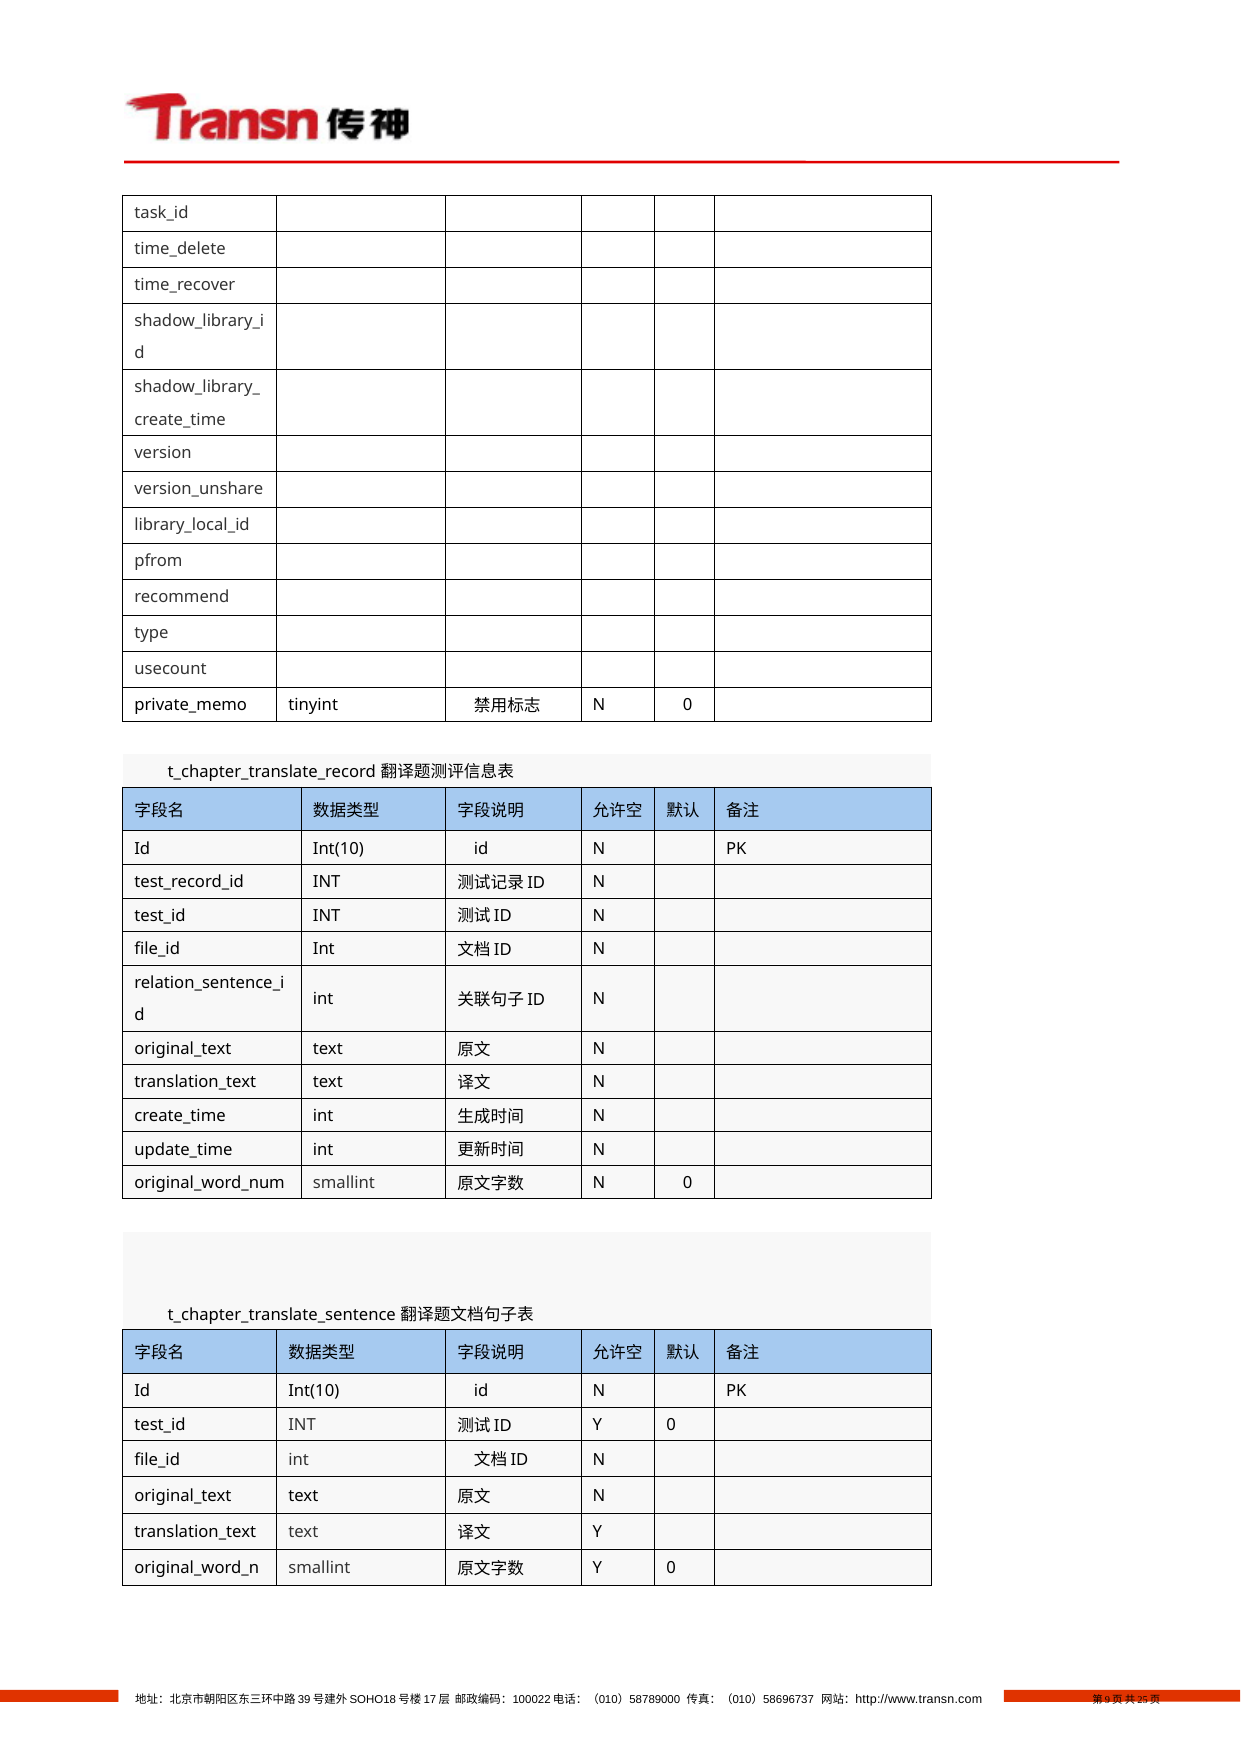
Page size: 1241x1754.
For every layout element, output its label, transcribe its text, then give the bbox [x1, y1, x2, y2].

table_cell [655, 508, 714, 543]
table_cell smallint [277, 1550, 445, 1585]
table_cell [277, 472, 445, 507]
table_cell 原文字数 [446, 1550, 581, 1585]
table_cell Y [582, 1408, 654, 1440]
table_cell [715, 966, 931, 1031]
table_cell [655, 966, 714, 1031]
table_cell 生成时间 [446, 1099, 581, 1131]
table_cell N [582, 688, 654, 721]
table_cell Int [302, 932, 445, 964]
table_cell original_text [123, 1032, 301, 1064]
table_cell [715, 196, 931, 231]
table_cell tinyint [277, 688, 445, 721]
table_cell 0 [655, 1550, 714, 1585]
table_cell [277, 616, 445, 651]
table_cell [582, 580, 654, 615]
table_cell [655, 1477, 714, 1512]
table_cell [446, 580, 581, 615]
table_cell Int(10) [277, 1374, 445, 1407]
table_cell [582, 544, 654, 579]
table_cell recommend [123, 580, 276, 615]
table_cell 文档ID [446, 1441, 581, 1476]
table_cell N [582, 1099, 654, 1131]
table_cell version_unshare [123, 472, 276, 507]
table_cell private_memo [123, 688, 276, 721]
table_cell [715, 268, 931, 303]
table_cell 备注 [715, 1330, 931, 1373]
table_cell [446, 472, 581, 507]
table_cell [715, 865, 931, 897]
table_cell [655, 304, 714, 369]
table_cell text [277, 1514, 445, 1548]
table_cell [277, 580, 445, 615]
table_cell 测试ID [446, 1408, 581, 1440]
table_cell [715, 1550, 931, 1585]
table_cell original_text [123, 1477, 276, 1512]
table_cell 备注 [715, 788, 931, 830]
table_cell pfrom [123, 544, 276, 579]
table_cell 字段名 [123, 788, 301, 830]
table_cell 字段名 [123, 1330, 276, 1373]
table_cell update_time [123, 1132, 301, 1165]
table_cell [655, 831, 714, 864]
table_cell [277, 370, 445, 435]
table_cell int [302, 1099, 445, 1131]
table_cell N [582, 831, 654, 864]
table_cell [655, 196, 714, 231]
table_cell [715, 1514, 931, 1548]
table_cell [446, 268, 581, 303]
table_cell 译文 [446, 1065, 581, 1098]
table_cell [446, 544, 581, 579]
table_cell [715, 688, 931, 721]
table_cell N [582, 865, 654, 897]
table_cell [655, 1032, 714, 1064]
table_cell [655, 544, 714, 579]
table_cell [715, 508, 931, 543]
table_cell create_time [123, 1099, 301, 1131]
table_cell N [582, 1374, 654, 1407]
table_cell [446, 370, 581, 435]
table_cell PK [715, 1374, 931, 1407]
table_cell id [446, 831, 581, 864]
table_cell Y [582, 1514, 654, 1548]
table_cell [715, 580, 931, 615]
table_cell Id [123, 831, 301, 864]
table_cell [715, 1408, 931, 1440]
table_cell shadow_library_create_time [123, 370, 276, 435]
table_cell 原文 [446, 1032, 581, 1064]
table_cell int [277, 1441, 445, 1476]
table_cell [655, 1441, 714, 1476]
table_cell [655, 616, 714, 651]
table_cell 0 [655, 688, 714, 721]
table_cell Id [123, 1374, 276, 1407]
table_cell [277, 268, 445, 303]
table_cell [582, 616, 654, 651]
table_cell [715, 652, 931, 687]
table_cell [655, 1374, 714, 1407]
table_cell int [302, 966, 445, 1031]
table_cell [446, 508, 581, 543]
table_cell test_record_id [123, 865, 301, 897]
table_cell [582, 196, 654, 231]
table_cell [277, 652, 445, 687]
table_cell 测试ID [446, 899, 581, 931]
table_cell type [123, 616, 276, 651]
table_cell [715, 899, 931, 931]
table_cell N [582, 1477, 654, 1512]
table_header t_chapter_translate_sentence 翻译题文档句子表 [123, 1232, 931, 1329]
table_cell 允许空 [582, 1330, 654, 1373]
table_cell [446, 196, 581, 231]
table_cell 测试记录ID [446, 865, 581, 897]
table_cell 原文字数 [446, 1166, 581, 1198]
table_cell translation_text [123, 1065, 301, 1098]
table_cell int [302, 1132, 445, 1165]
table_cell text [302, 1065, 445, 1098]
table_cell [582, 268, 654, 303]
table_cell [582, 304, 654, 369]
table_cell [655, 1514, 714, 1548]
table_cell 关联句子ID [446, 966, 581, 1031]
table_cell text [302, 1032, 445, 1064]
table_cell [715, 232, 931, 267]
table_cell N [582, 1132, 654, 1165]
table_cell relation_sentence_id [123, 966, 301, 1031]
table_cell N [582, 1441, 654, 1476]
table_cell [446, 304, 581, 369]
table_cell [715, 370, 931, 435]
table_cell INT [302, 899, 445, 931]
table_cell [582, 370, 654, 435]
table_cell shadow_library_id [123, 304, 276, 369]
table_cell original_word_num [123, 1166, 301, 1198]
table_cell file_id [123, 932, 301, 964]
table_cell 字段说明 [446, 1330, 581, 1373]
table_cell [277, 544, 445, 579]
table_cell 文档ID [446, 932, 581, 964]
table_cell version [123, 436, 276, 471]
table_cell INT [277, 1408, 445, 1440]
table_cell [582, 652, 654, 687]
table_cell [277, 508, 445, 543]
table_header t_chapter_translate_record 翻译题测评信息表 [123, 754, 931, 787]
picture [124, 81, 415, 147]
table_cell [655, 1065, 714, 1098]
table_cell task_id [123, 196, 276, 231]
table_cell 0 [655, 1166, 714, 1198]
table_cell [715, 544, 931, 579]
table_cell [655, 899, 714, 931]
table_cell [446, 616, 581, 651]
table_cell N [582, 1166, 654, 1198]
table_cell [715, 932, 931, 964]
table_cell [715, 1099, 931, 1131]
table_cell [655, 370, 714, 435]
table_cell Int(10) [302, 831, 445, 864]
table_cell [655, 472, 714, 507]
table_cell [715, 1032, 931, 1064]
table_cell [715, 304, 931, 369]
table_cell N [582, 966, 654, 1031]
table_cell [655, 232, 714, 267]
table_cell [715, 1065, 931, 1098]
table_cell [582, 232, 654, 267]
table_cell [277, 232, 445, 267]
table_cell original_word_num [123, 1550, 276, 1585]
table_cell Y [582, 1550, 654, 1585]
table_cell 默认 [655, 788, 714, 830]
table_cell 允许空 [582, 788, 654, 830]
table_cell [715, 1441, 931, 1476]
table_cell 禁用标志 [446, 688, 581, 721]
table_cell text [277, 1477, 445, 1512]
table_cell id [446, 1374, 581, 1407]
table_cell [655, 865, 714, 897]
table_cell PK [715, 831, 931, 864]
table_cell [446, 436, 581, 471]
table_cell [715, 436, 931, 471]
table_cell [655, 1099, 714, 1131]
table_cell test_id [123, 899, 301, 931]
table_cell time_recover [123, 268, 276, 303]
table_cell 数据类型 [302, 788, 445, 830]
table_cell [446, 652, 581, 687]
table_cell translation_text [123, 1514, 276, 1548]
table_cell [655, 580, 714, 615]
table_cell smallint [302, 1166, 445, 1198]
table_cell usecount [123, 652, 276, 687]
table_cell [655, 436, 714, 471]
table_cell [715, 1132, 931, 1165]
table_cell N [582, 899, 654, 931]
table_cell file_id [123, 1441, 276, 1476]
table_cell INT [302, 865, 445, 897]
table_cell time_delete [123, 232, 276, 267]
table_cell 默认 [655, 1330, 714, 1373]
table_cell [715, 1166, 931, 1198]
table_cell [655, 268, 714, 303]
table_cell N [582, 1065, 654, 1098]
table_cell [277, 196, 445, 231]
table_cell [446, 232, 581, 267]
table_cell [582, 508, 654, 543]
table_cell [655, 1132, 714, 1165]
table_cell [655, 652, 714, 687]
table_cell [582, 436, 654, 471]
table_cell [715, 616, 931, 651]
table_cell 更新时间 [446, 1132, 581, 1165]
table_cell 译文 [446, 1514, 581, 1548]
table_cell [655, 932, 714, 964]
table_cell N [582, 932, 654, 964]
table_cell [277, 304, 445, 369]
table_cell [582, 472, 654, 507]
table_cell library_local_id [123, 508, 276, 543]
table_cell 原文 [446, 1477, 581, 1512]
table_cell test_id [123, 1408, 276, 1440]
table_cell 0 [655, 1408, 714, 1440]
table_cell 字段说明 [446, 788, 581, 830]
table_cell N [582, 1032, 654, 1064]
table_cell [277, 436, 445, 471]
table_cell 数据类型 [277, 1330, 445, 1373]
table_cell [715, 1477, 931, 1512]
table_cell [715, 472, 931, 507]
